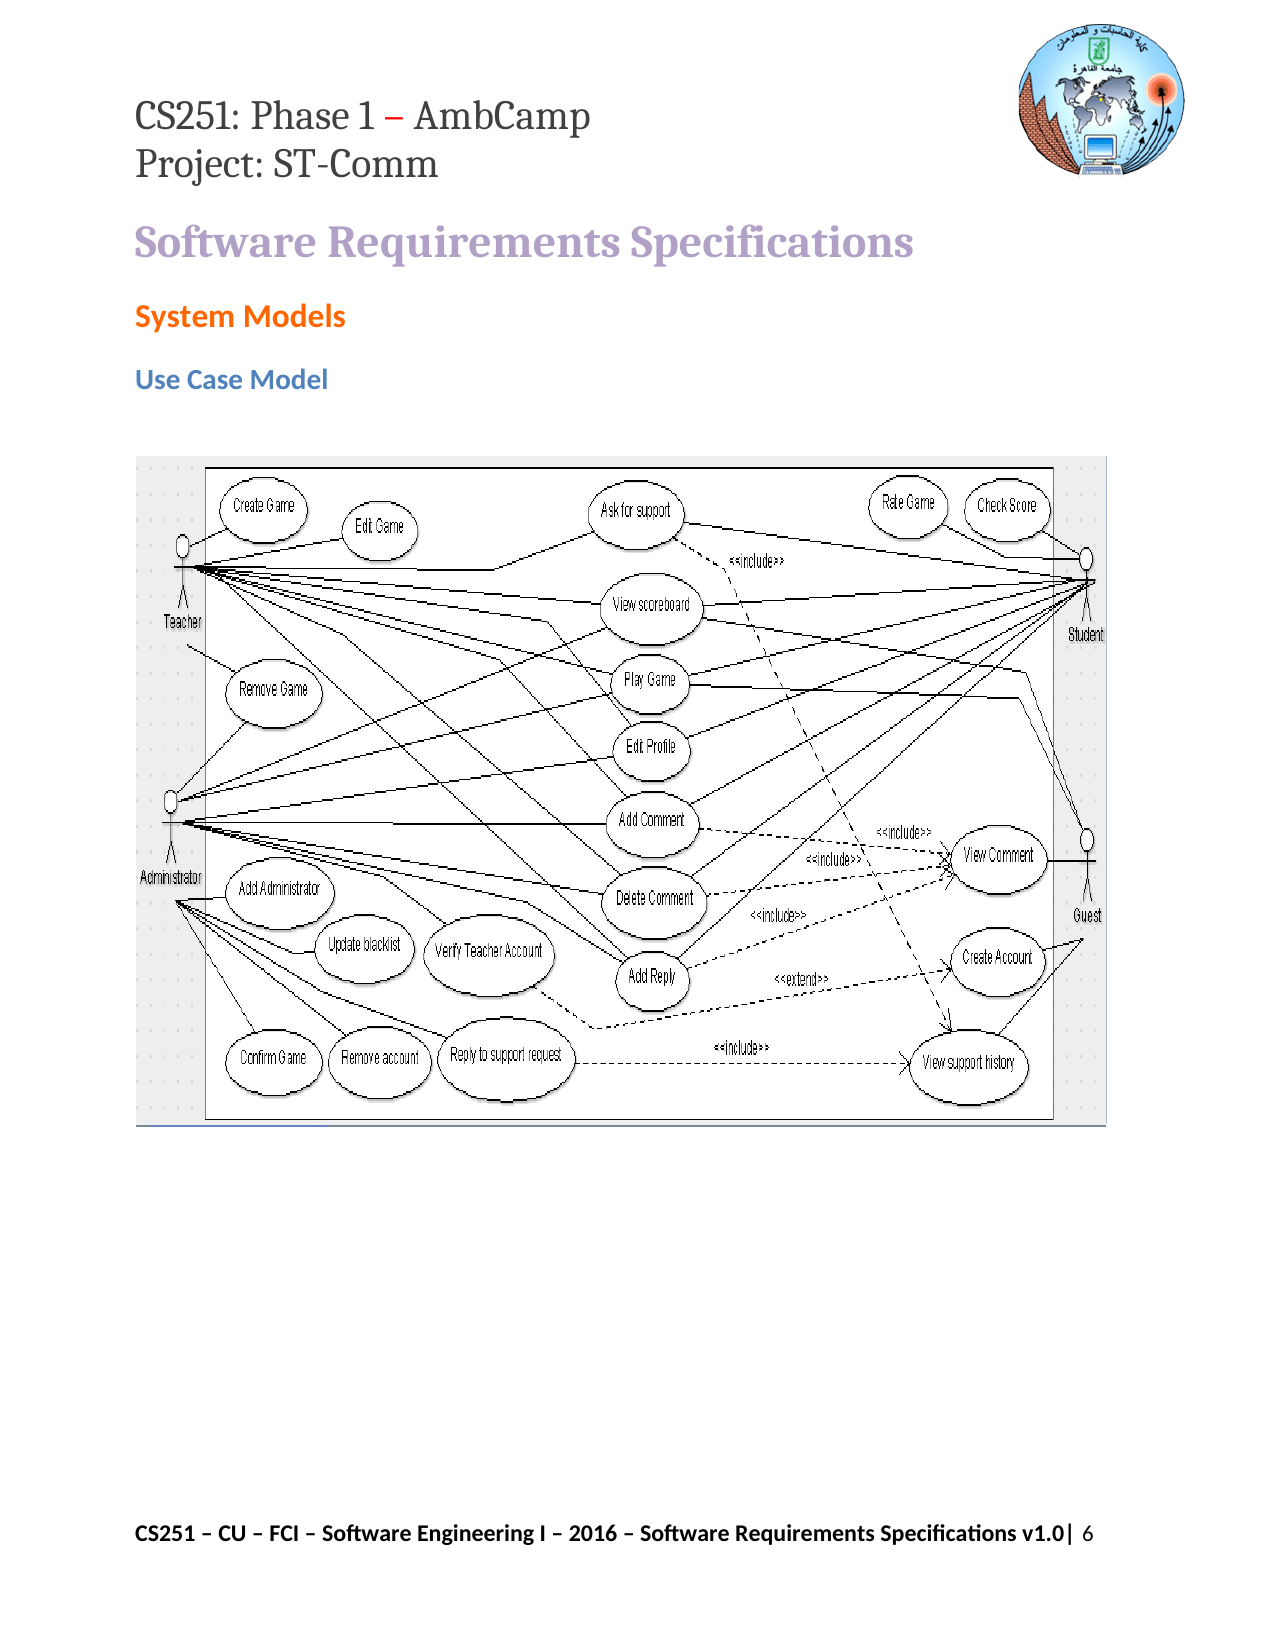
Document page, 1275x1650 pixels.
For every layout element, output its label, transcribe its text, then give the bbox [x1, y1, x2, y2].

picture [1018, 24, 1186, 180]
subtitle System Models [135, 295, 1140, 336]
subtitle Use Case Model [135, 361, 1140, 397]
picture [135, 455, 1107, 1127]
